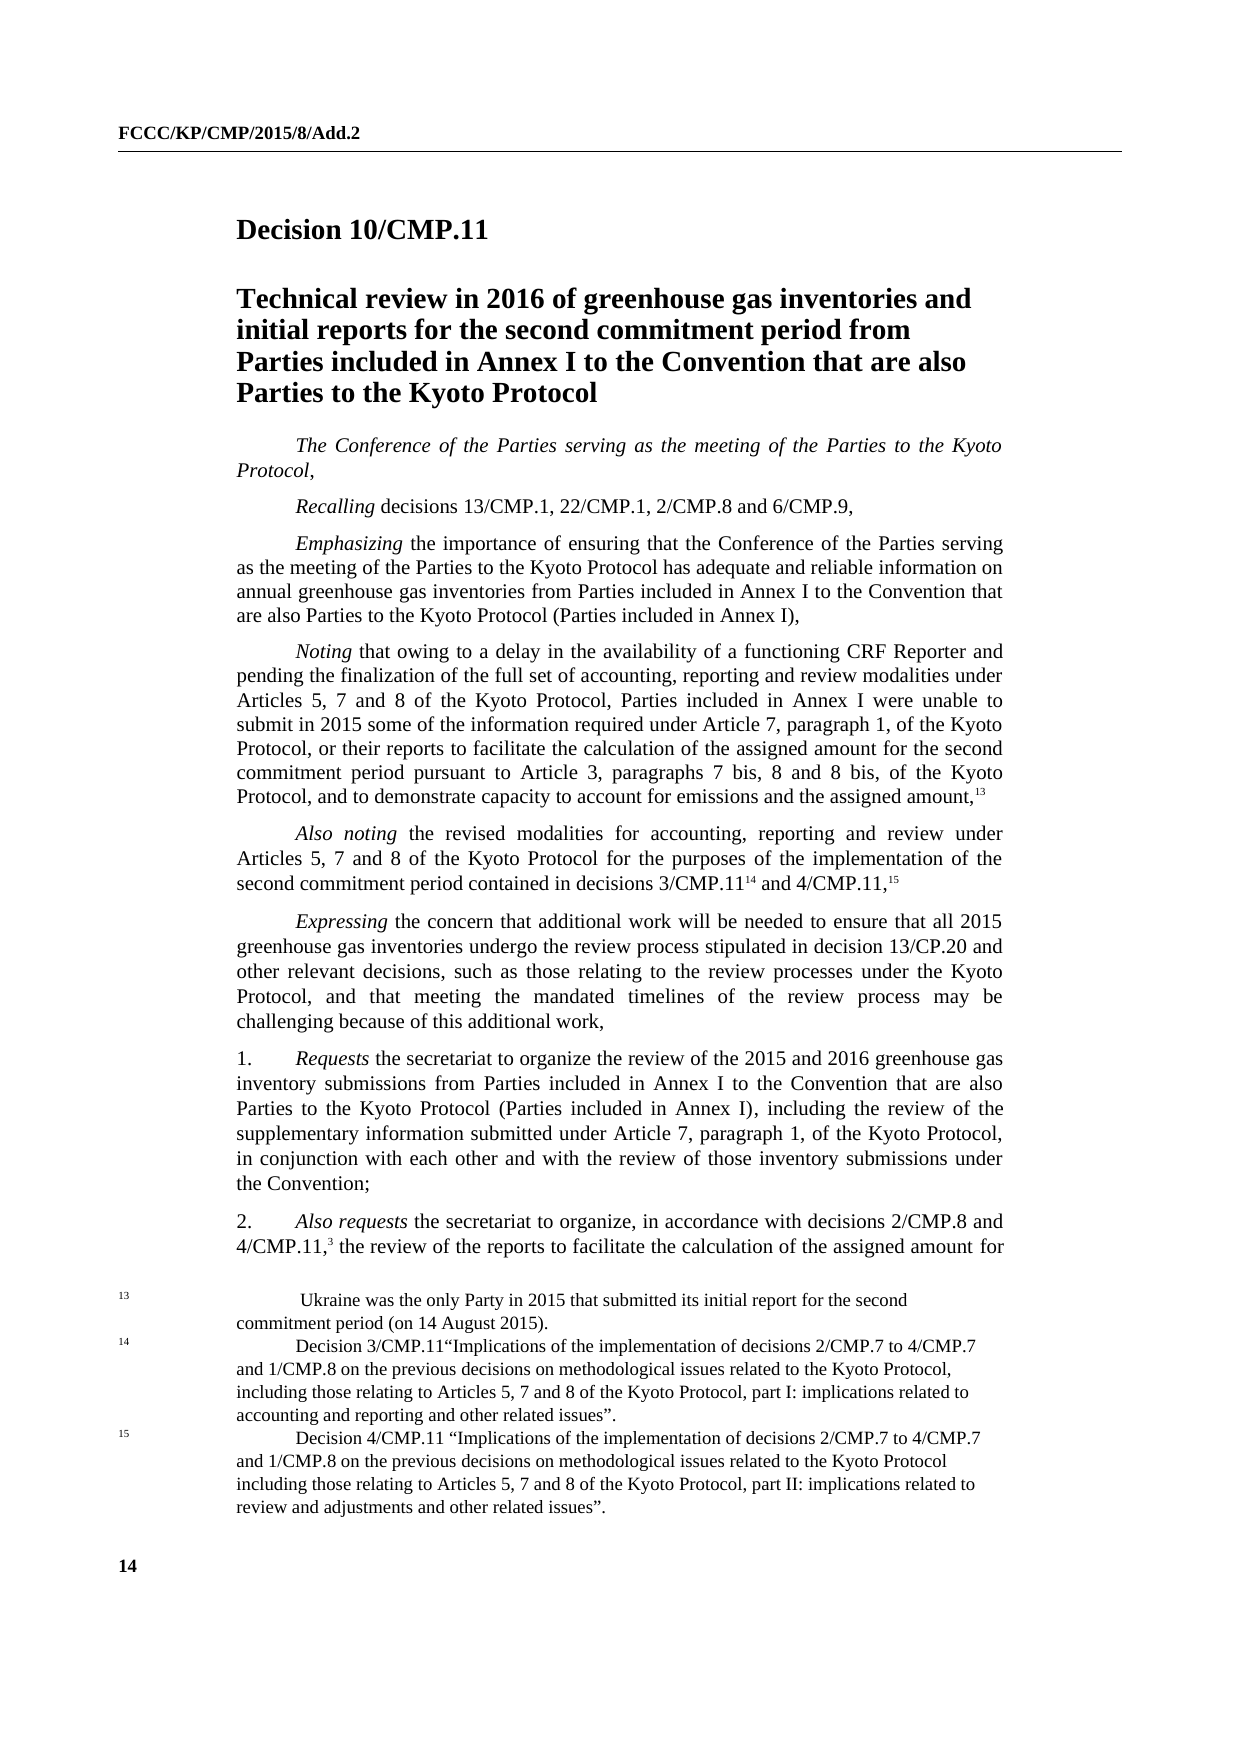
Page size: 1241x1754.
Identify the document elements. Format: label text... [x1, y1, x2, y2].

text Decision 10/CMP.11 [236, 215, 1004, 246]
list Noting that owing to a delay in the availability of a functioning CRF Reporter and pending the finalization of the full set of accounting, reporting and review modalities under Articles 5, 7 and 8 of the Kyoto Protocol, Parties included in Annex I were unable to submit in 2015 some of the information required under Article 7, paragraph 1, of the Kyoto Protocol, or their reports to facilitate the calculation of the assigned amount for the second commitment period pursuant to Article 3, paragraphs 7 bis, 8 and 8 bis, of the Kyoto Protocol, and to demonstrate capacity to account for emissions and the assigned amount, [236, 639, 1004, 808]
text Technical review in 2016 of greenhouse gas inventories and initial reports for the second commitment period from Parties included in Annex I to the Convention that are also Parties to the Kyoto Protocol [118, 283, 1004, 408]
list Also noting the revised modalities for accounting, reporting and review under Articles 5, 7 and 8 of the Kyoto Protocol for the purposes of the implementation of the second commitment period contained in decisions 3/CMP.11 and 4/CMP.11, [236, 820, 1004, 895]
list The Conference of the Parties serving as the meeting of the Parties to the Kyoto Protocol, [236, 433, 1004, 482]
list Recalling decisions 13/CMP.1, 22/CMP.1, 2/CMP.8 and 6/CMP.9, [236, 494, 1004, 518]
list 1. Requests the secretariat to organize the review of the 2015 and 2016 greenhouse gas inventory submissions from Parties included in Annex I to the Convention that are also Parties to the Kyoto Protocol (Parties included in Annex I), including the review of the supplementary information submitted under Article 7, paragraph 1, of the Kyoto Protocol, in conjunction with each other and with the review of those inventory submissions under the Convention; [236, 1045, 1004, 1195]
list Emphasizing the importance of ensuring that the Conference of the Parties serving as the meeting of the Parties to the Kyoto Protocol has adequate and reliable information on annual greenhouse gas inventories from Parties included in Annex I to the Convention that are also Parties to the Kyoto Protocol (Parties included in Annex I), [236, 531, 1004, 627]
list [236, 1208, 1004, 1258]
list Expressing the concern that additional work will be needed to ensure that all 2015 greenhouse gas inventories undergo the review process stipulated in decision 13/CP.20 and other relevant decisions, such as those relating to the review processes under the Kyoto Protocol, and that meeting the mandated timelines of the review process may be challenging because of this additional work, [236, 908, 1004, 1033]
